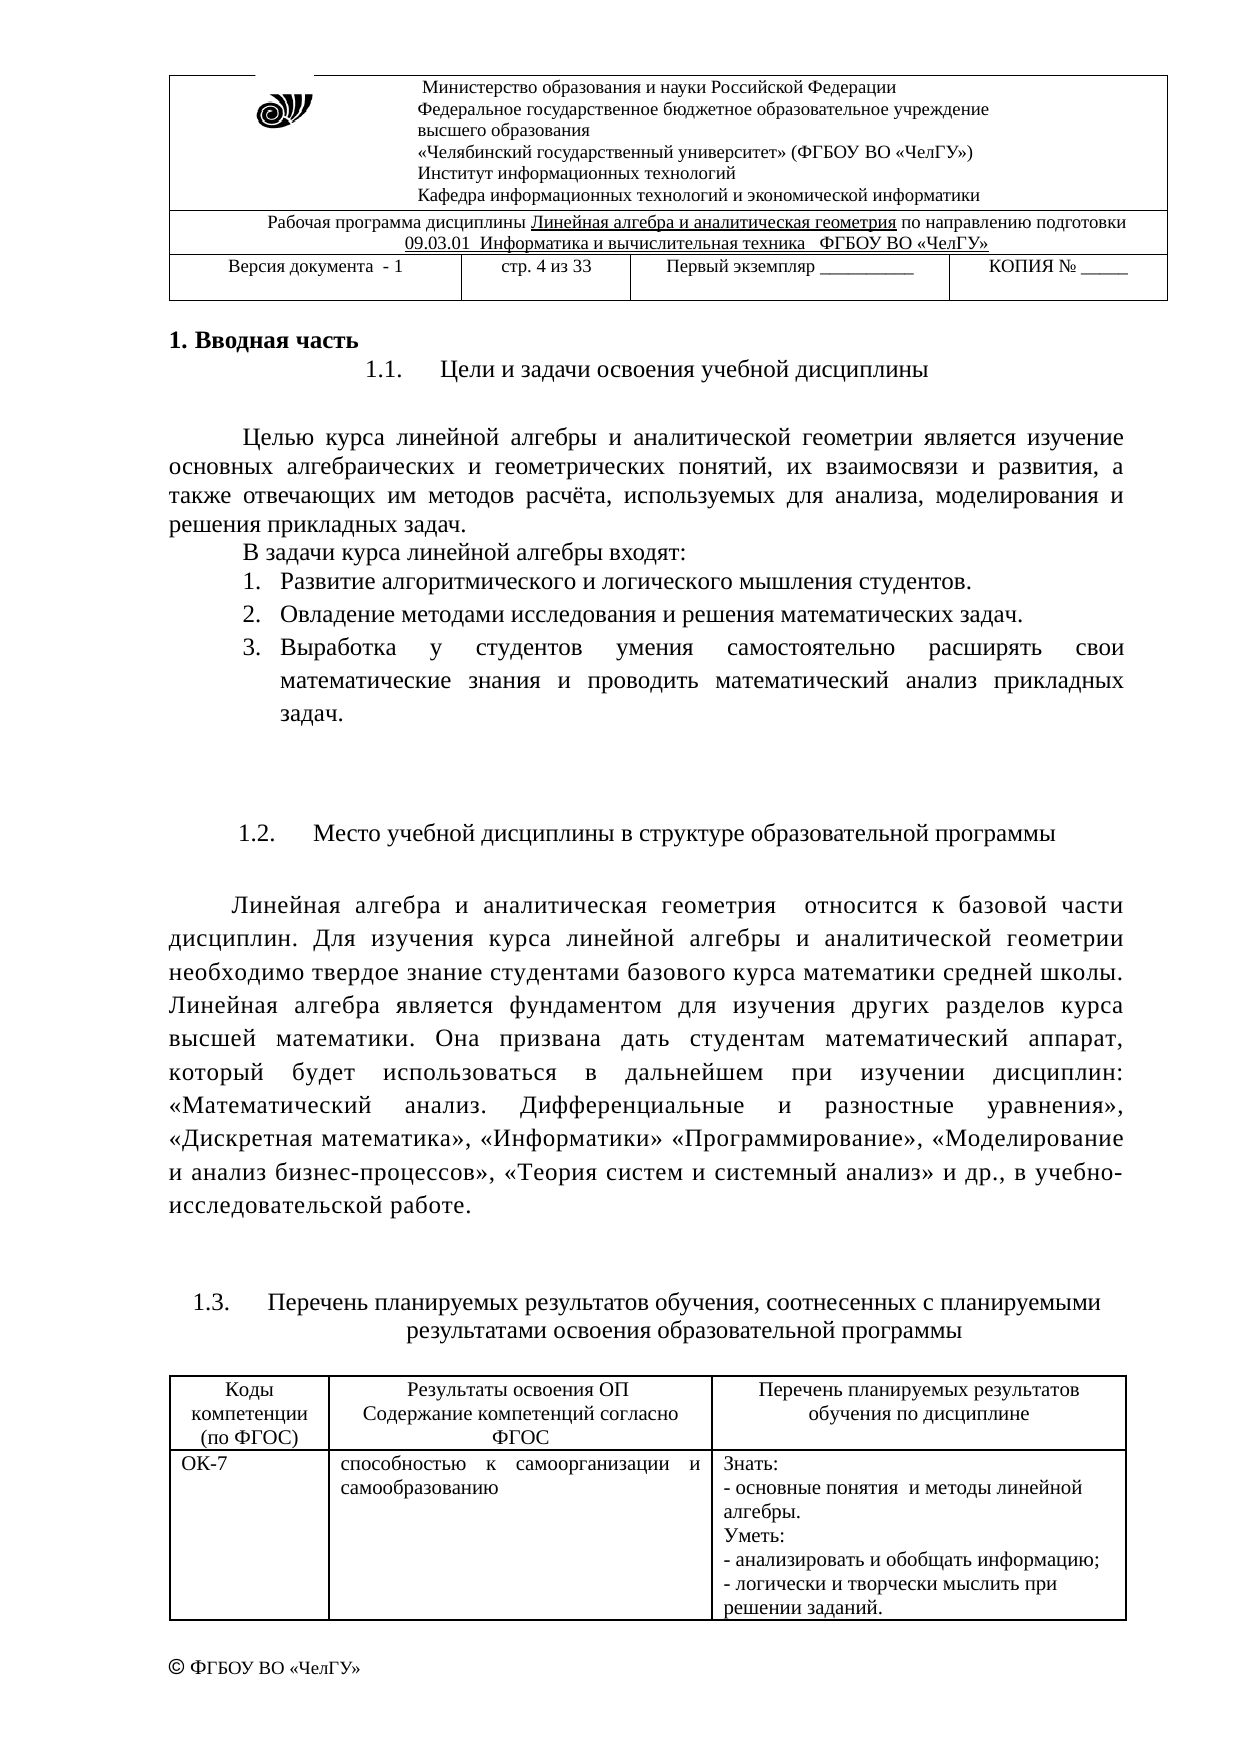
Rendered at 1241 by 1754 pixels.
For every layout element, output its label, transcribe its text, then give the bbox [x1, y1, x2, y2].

text Целью курса линейной алгебры и аналитической геометрии является изучение основных алгебраических и геометрических понятий, их взаимосвязи и развития, а также отвечающих им методов расчёта, используемых для анализа, моделирования и решения прикладных задач. [169, 422, 1125, 537]
list Развитие алгоритмического и логического мышления студентов. [242, 566, 1125, 595]
list Овладение методами исследования и решения математических задач. [242, 599, 1125, 628]
table_header Перечень планируемых результатов обучения по дисциплине [713, 1377, 1125, 1449]
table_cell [330, 1451, 711, 1619]
text В задачи курса линейной алгебры входят: [169, 537, 1125, 566]
table_header Коды компетенции (по ФГОС) [171, 1377, 328, 1449]
subtitle Цели и задачи освоения учебной дисциплины [169, 354, 1125, 383]
table_header Результаты освоения ОП Содержание компетенций согласно ФГОС [330, 1377, 711, 1449]
subtitle Перечень планируемых результатов обучения, соотнесенных с планируемыми результатами освоения образовательной программы [169, 1287, 1125, 1344]
subtitle Место учебной дисциплины в структуре образовательной программы [169, 818, 1125, 847]
table_cell ОК-7 [171, 1451, 328, 1619]
list Выработка у студентов умения самостоятельно расширять свои математические знания и проводить математический анализ прикладных задач. [242, 632, 1125, 727]
subtitle 1. Вводная часть [169, 325, 1125, 354]
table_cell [713, 1451, 1125, 1619]
